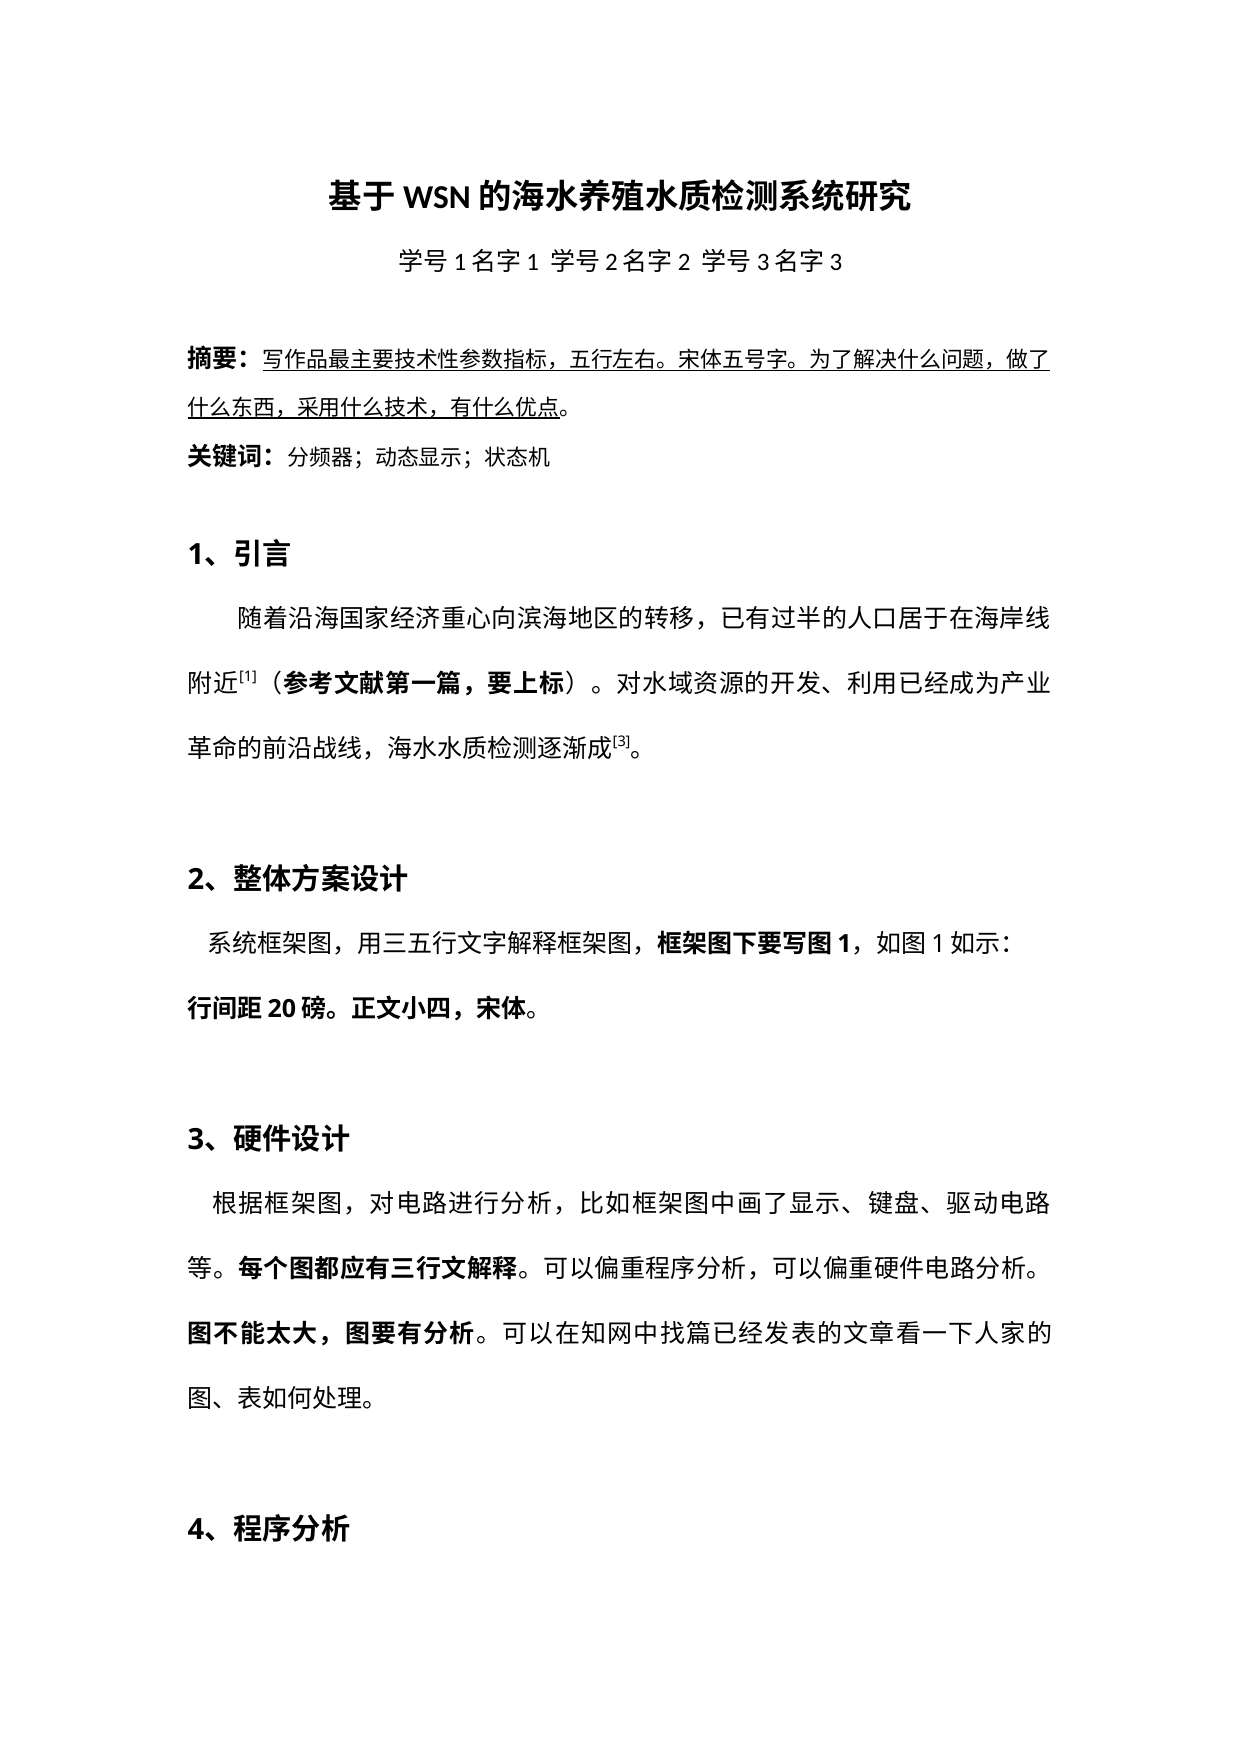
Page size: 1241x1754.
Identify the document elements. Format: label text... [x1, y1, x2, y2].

text 4、程序分析 [187, 1494, 1053, 1559]
text 行间距20磅。正文小四，宋体。 [187, 974, 1053, 1039]
text 摘要：写作品最主要技术性参数指标，五行左右。宋体五号字。为了解决什么问题，做了什么东西，采用什么技术，有什么优点。 [187, 324, 1053, 422]
text 随着沿海国家经济重心向滨海地区的转移，已有过半的人口居于在海岸线附近[1]（参考文献第一篇，要上标）。对水域资源的开发、利用已经成为产业革命的前沿战线，海水水质检测逐渐成[3]。 [187, 584, 1053, 779]
text 学号1名字1 学号2名字2 学号3名字3 [187, 227, 1053, 292]
text 根据框架图，对电路进行分析，比如框架图中画了显示、键盘、驱动电路等。每个图都应有三行文解释。可以偏重程序分析，可以偏重硬件电路分析。图不能太大，图要有分析。可以在知网中找篇已经发表的文章看一下人家的图、表如何处理。 [187, 1169, 1053, 1429]
text 系统框架图，用三五行文字解释框架图，框架图下要写图1，如图1如示： [187, 909, 1053, 974]
text 基于 WSN 的海水养殖水质检测系统研究 [187, 162, 1053, 227]
text 2、整体方案设计 [187, 844, 1053, 909]
text 关键词：分频器；动态显示；状态机 [187, 422, 1053, 487]
text 3、硬件设计 [187, 1104, 1053, 1169]
text 1、引言 [187, 519, 1053, 584]
